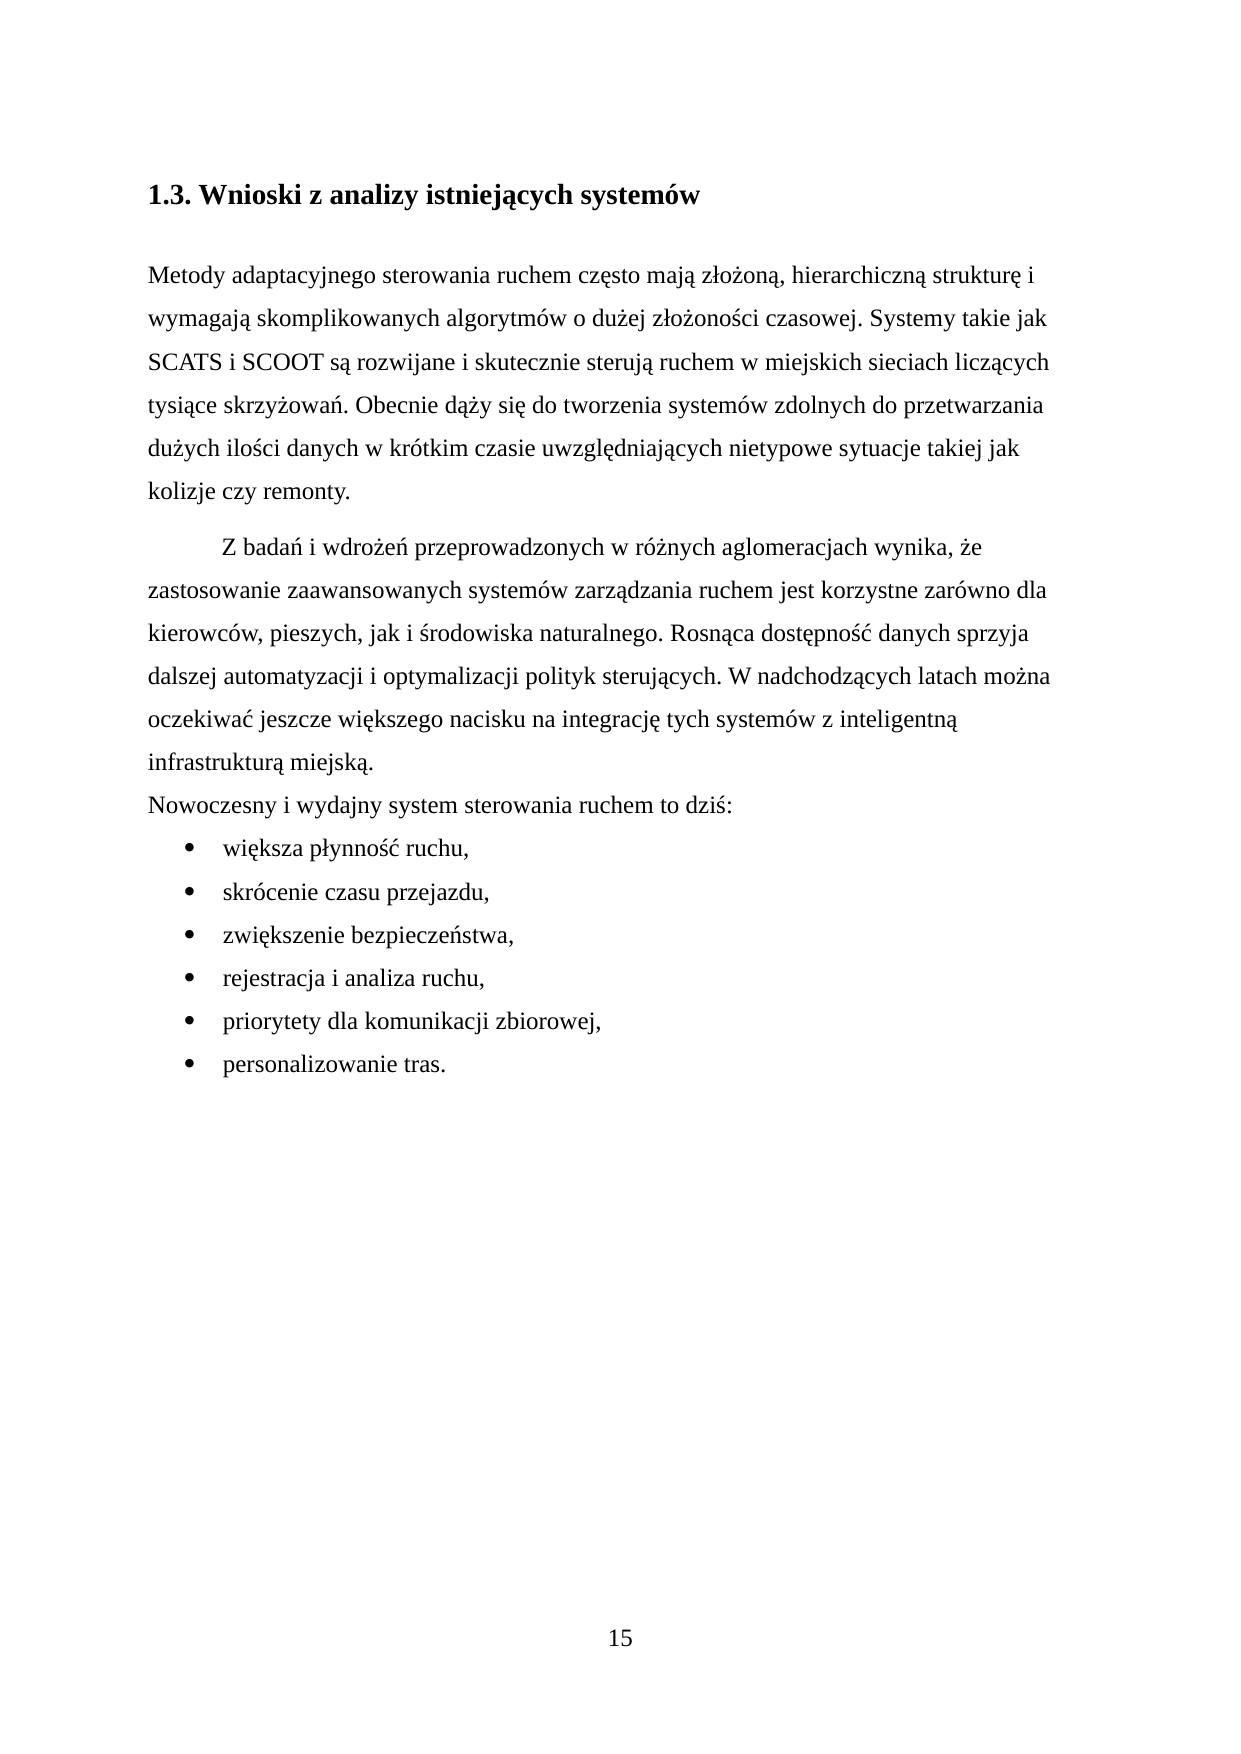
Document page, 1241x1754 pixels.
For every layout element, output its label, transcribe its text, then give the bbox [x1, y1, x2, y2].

list priorytety dla komunikacji zbiorowej, [185, 1006, 1093, 1035]
list skrócenie czasu przejazdu, [185, 877, 1093, 905]
list personalizowanie tras. [185, 1049, 1093, 1078]
text Z badań i wdrożeń przeprowadzonych w różnych aglomeracjach wynika, że zastosowanie zaawansowanych systemów zarządzania ruchem jest korzystne zarówno dla kierowców, pieszych, jak i środowiska naturalnego. Rosnąca dostępność danych sprzyja dalszej automatyzacji i optymalizacji polityk sterujących. W nadchodzących latach można oczekiwać jeszcze większego nacisku na integrację tych systemów z inteligentną infrastrukturą miejską. [148, 532, 1093, 776]
text 1.3. Wnioski z analizy istniejących systemów [148, 177, 1093, 210]
text Nowoczesny i wydajny system sterowania ruchem to dziś: [148, 790, 1093, 819]
list rejestracja i analiza ruchu, [185, 963, 1093, 992]
list zwiększenie bezpieczeństwa, [185, 920, 1093, 948]
list większa płynność ruchu, [185, 833, 1093, 862]
text Metody adaptacyjnego sterowania ruchem często mają złożoną, hierarchiczną strukturę i wymagają skomplikowanych algorytmów o dużej złożoności czasowej. Systemy takie jak SCATS i SCOOT są rozwijane i skutecznie sterują ruchem w miejskich sieciach liczących tysiące skrzyżowań. Obecnie dąży się do tworzenia systemów zdolnych do przetwarzania dużych ilości danych w krótkim czasie uwzględniających nietypowe sytuacje takiej jak kolizje czy remonty. [148, 260, 1093, 505]
